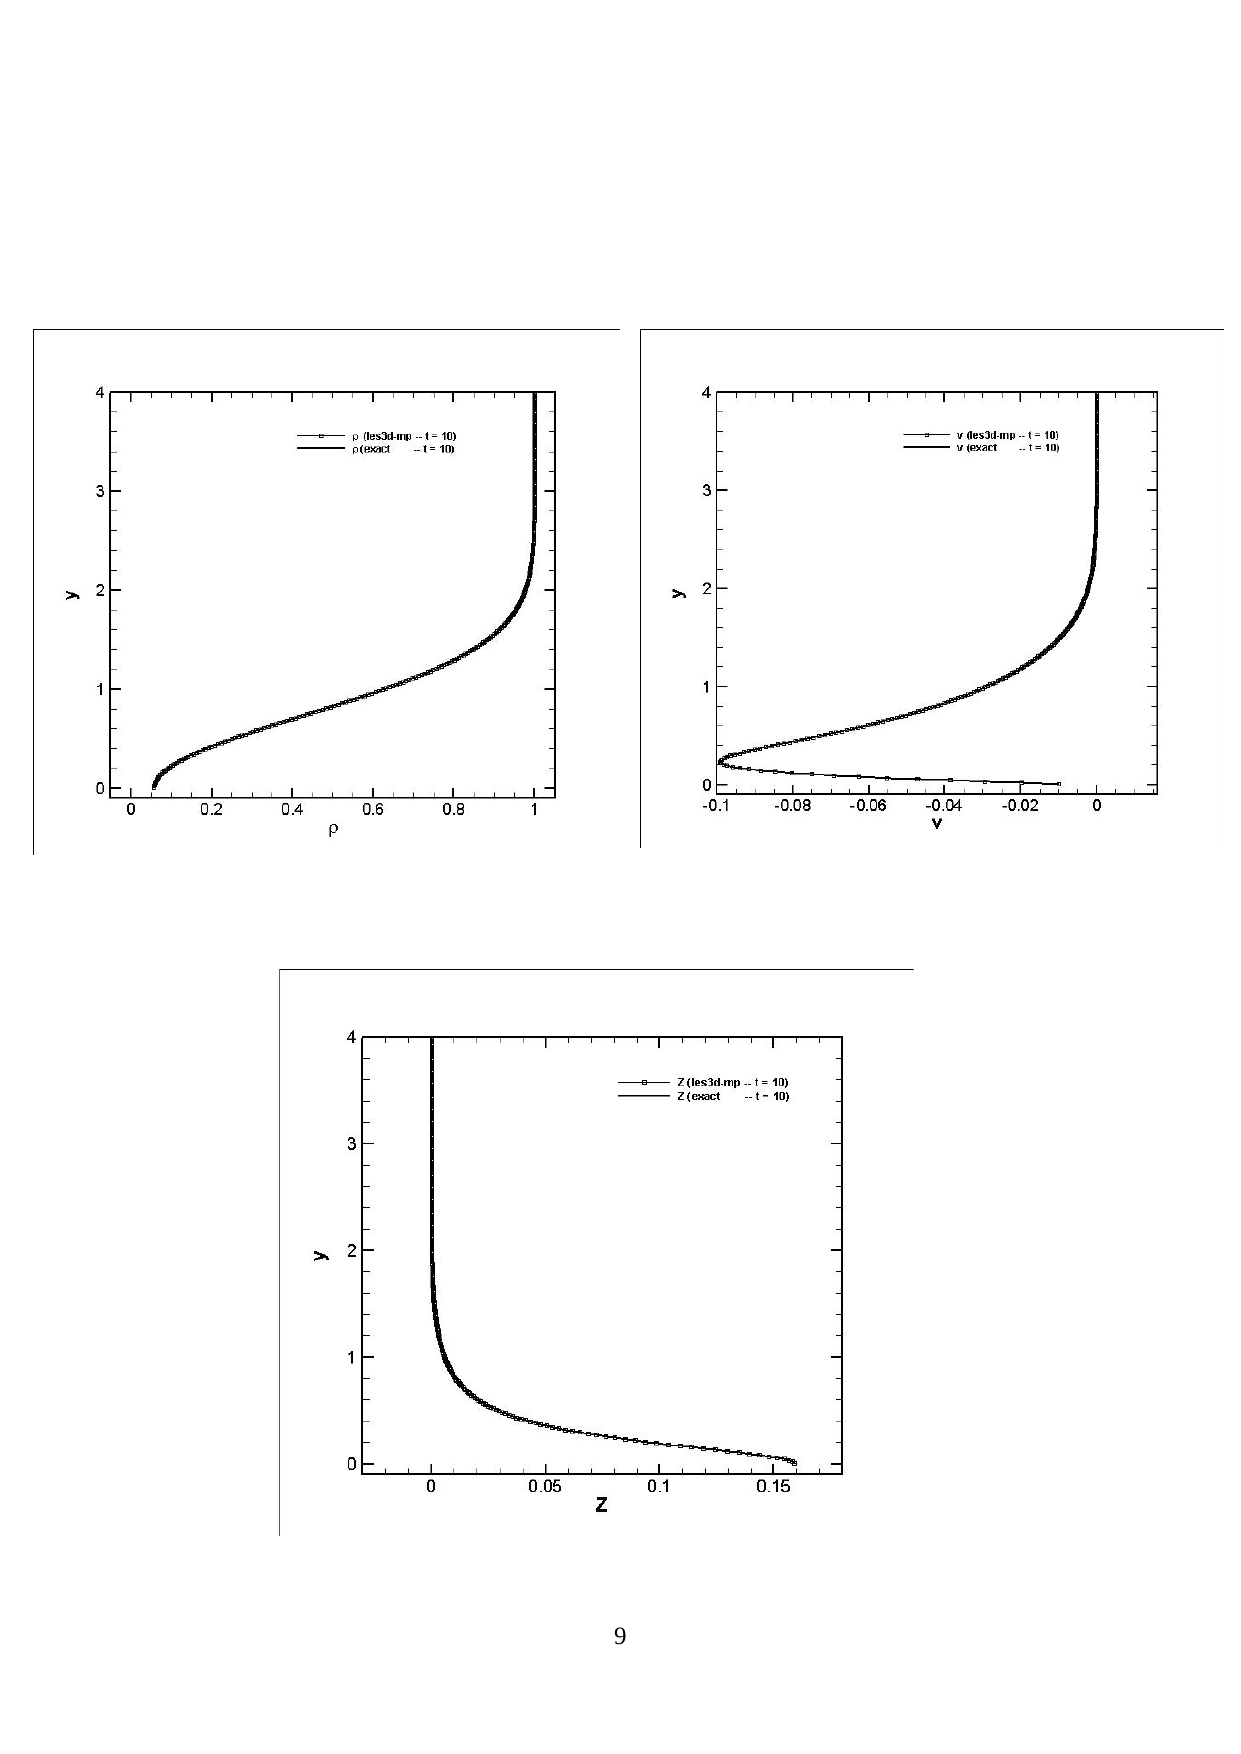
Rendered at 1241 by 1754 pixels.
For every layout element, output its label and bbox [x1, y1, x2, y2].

picture [279, 969, 914, 1535]
picture [640, 329, 1224, 849]
picture [33, 329, 621, 855]
